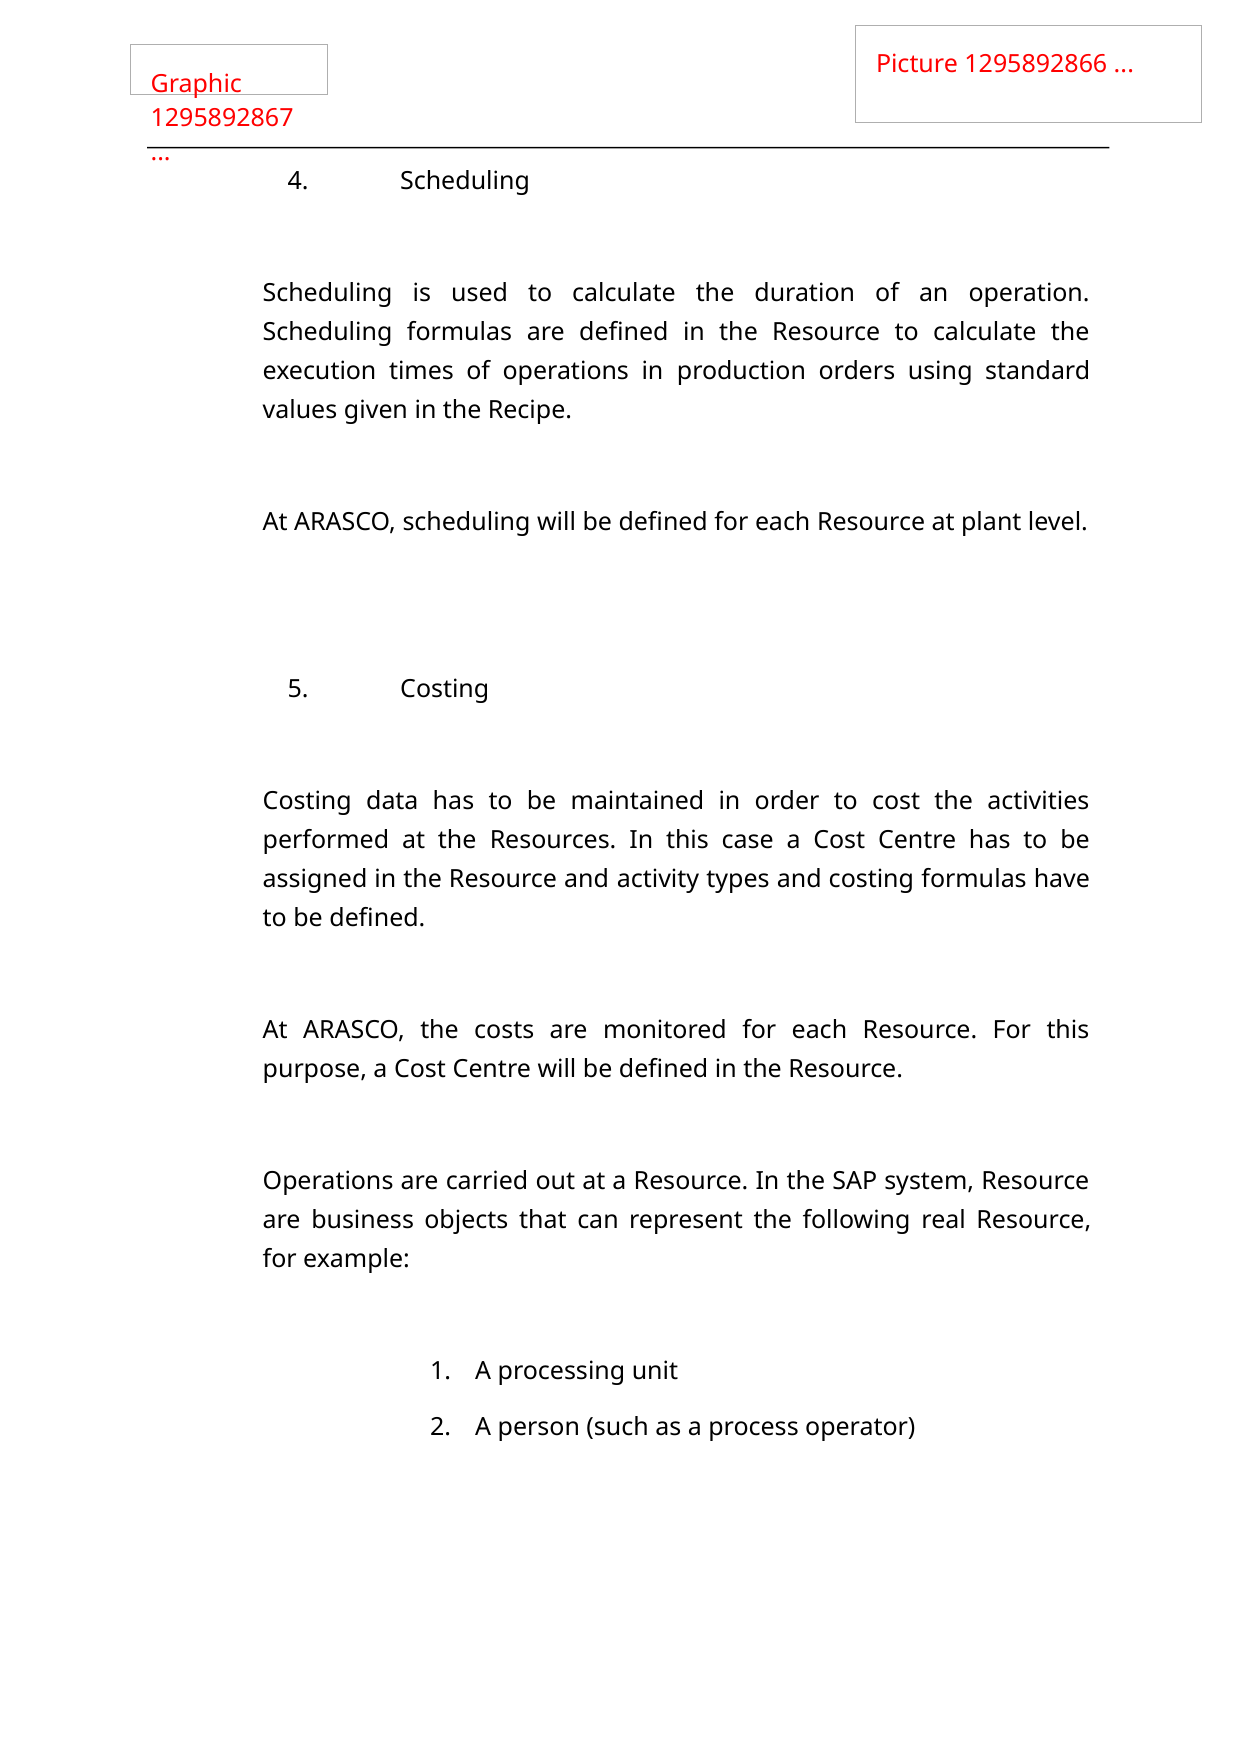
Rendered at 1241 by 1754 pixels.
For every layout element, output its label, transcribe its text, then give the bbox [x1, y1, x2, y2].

list Scheduling [287, 162, 1201, 197]
text Scheduling is used to calculate the duration of an operation. Scheduling formulas are defined in the Resource to calculate the execution times of operations in production orders using standard values given in the Recipe. [262, 274, 1090, 426]
text Costing data has to be maintained in order to cost the activities performed at the Resources. In this case a Cost Centre has to be assigned in the Resource and activity types and costing formulas have to be defined. [262, 782, 1090, 934]
list A person (such as a process operator) [430, 1408, 1201, 1442]
text At ARASCO, scheduling will be defined for each Resource at plant level. [262, 503, 1201, 537]
text At ARASCO, the costs are monitored for each Resource. For this purpose, a Cost Centre will be defined in the Resource. [262, 1012, 1090, 1085]
list A processing unit [430, 1352, 1201, 1387]
text Operations are carried out at a Resource. In the SAP system, Resource are business objects that can represent the following real Resource, for example: [262, 1162, 1091, 1275]
list Costing [287, 671, 1201, 705]
